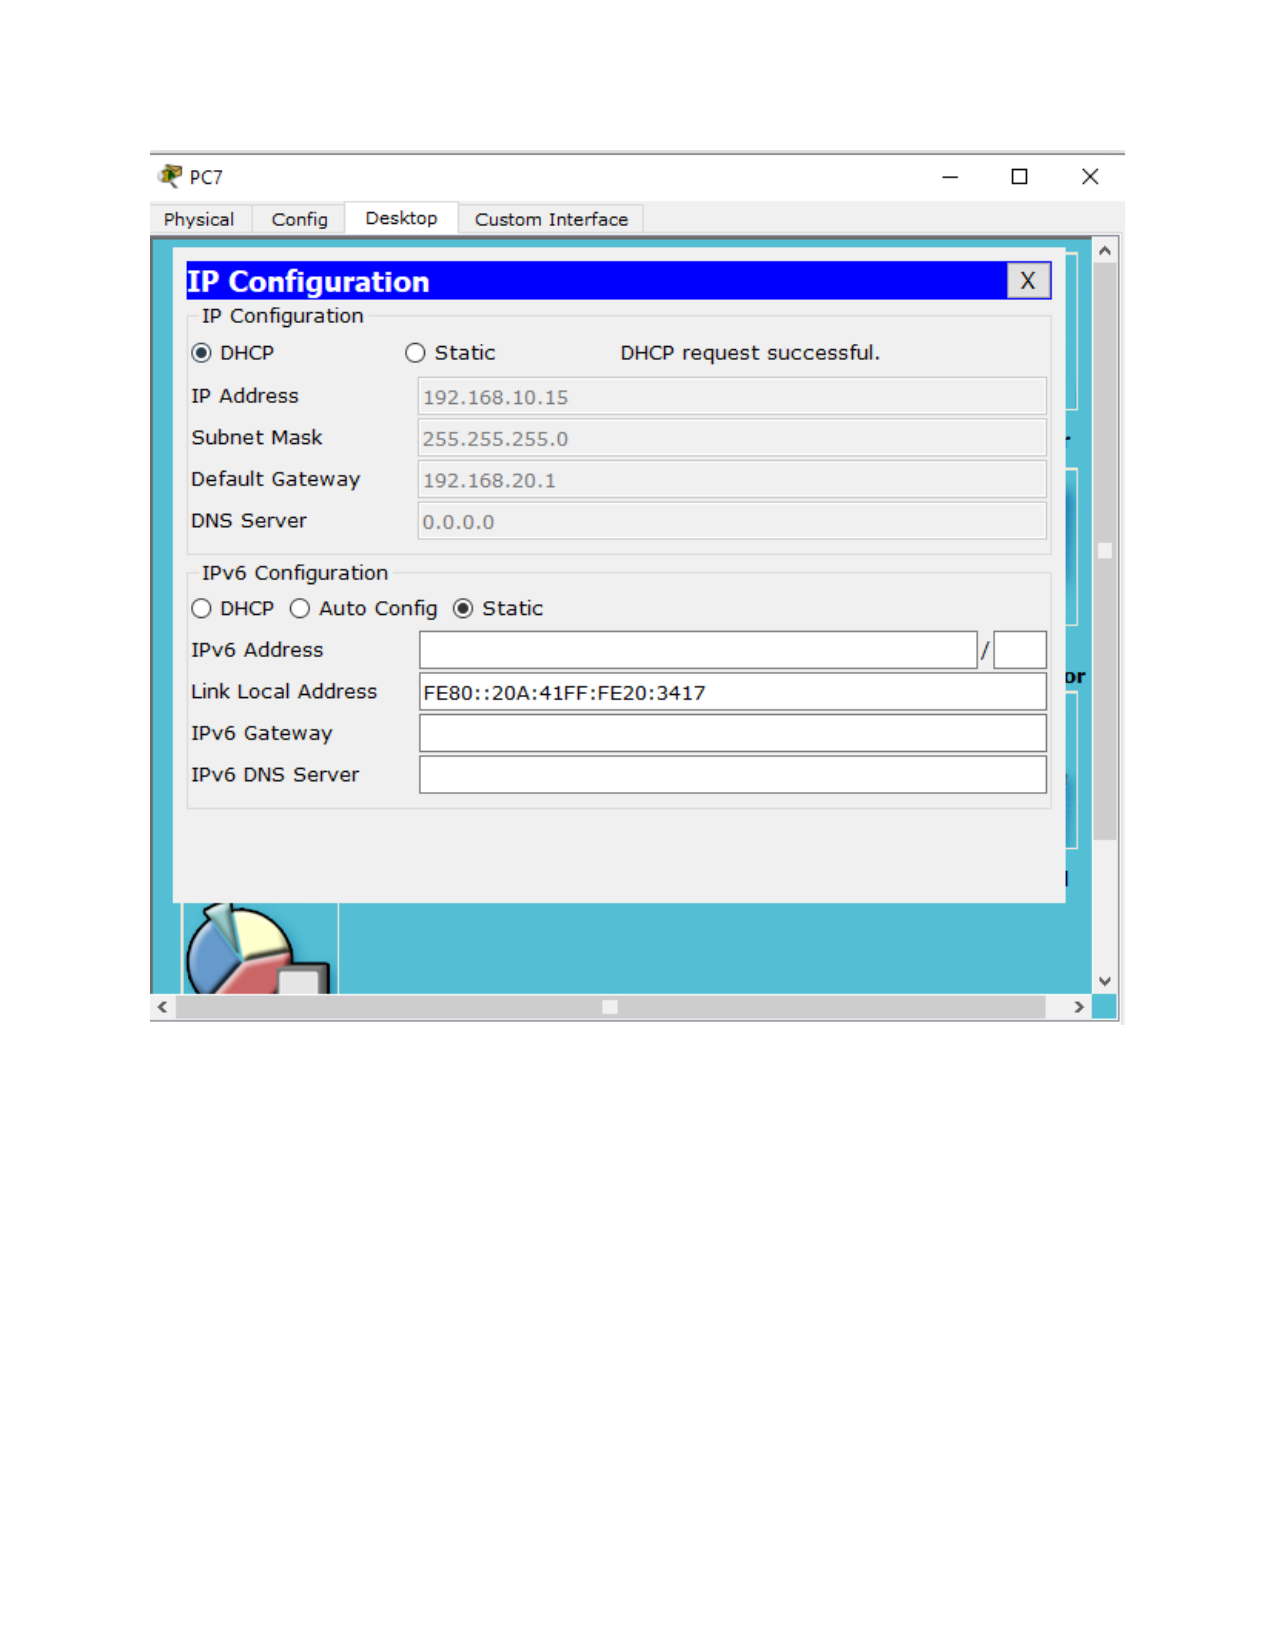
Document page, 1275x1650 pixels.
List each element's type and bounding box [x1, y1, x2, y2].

picture [150, 150, 1125, 1025]
